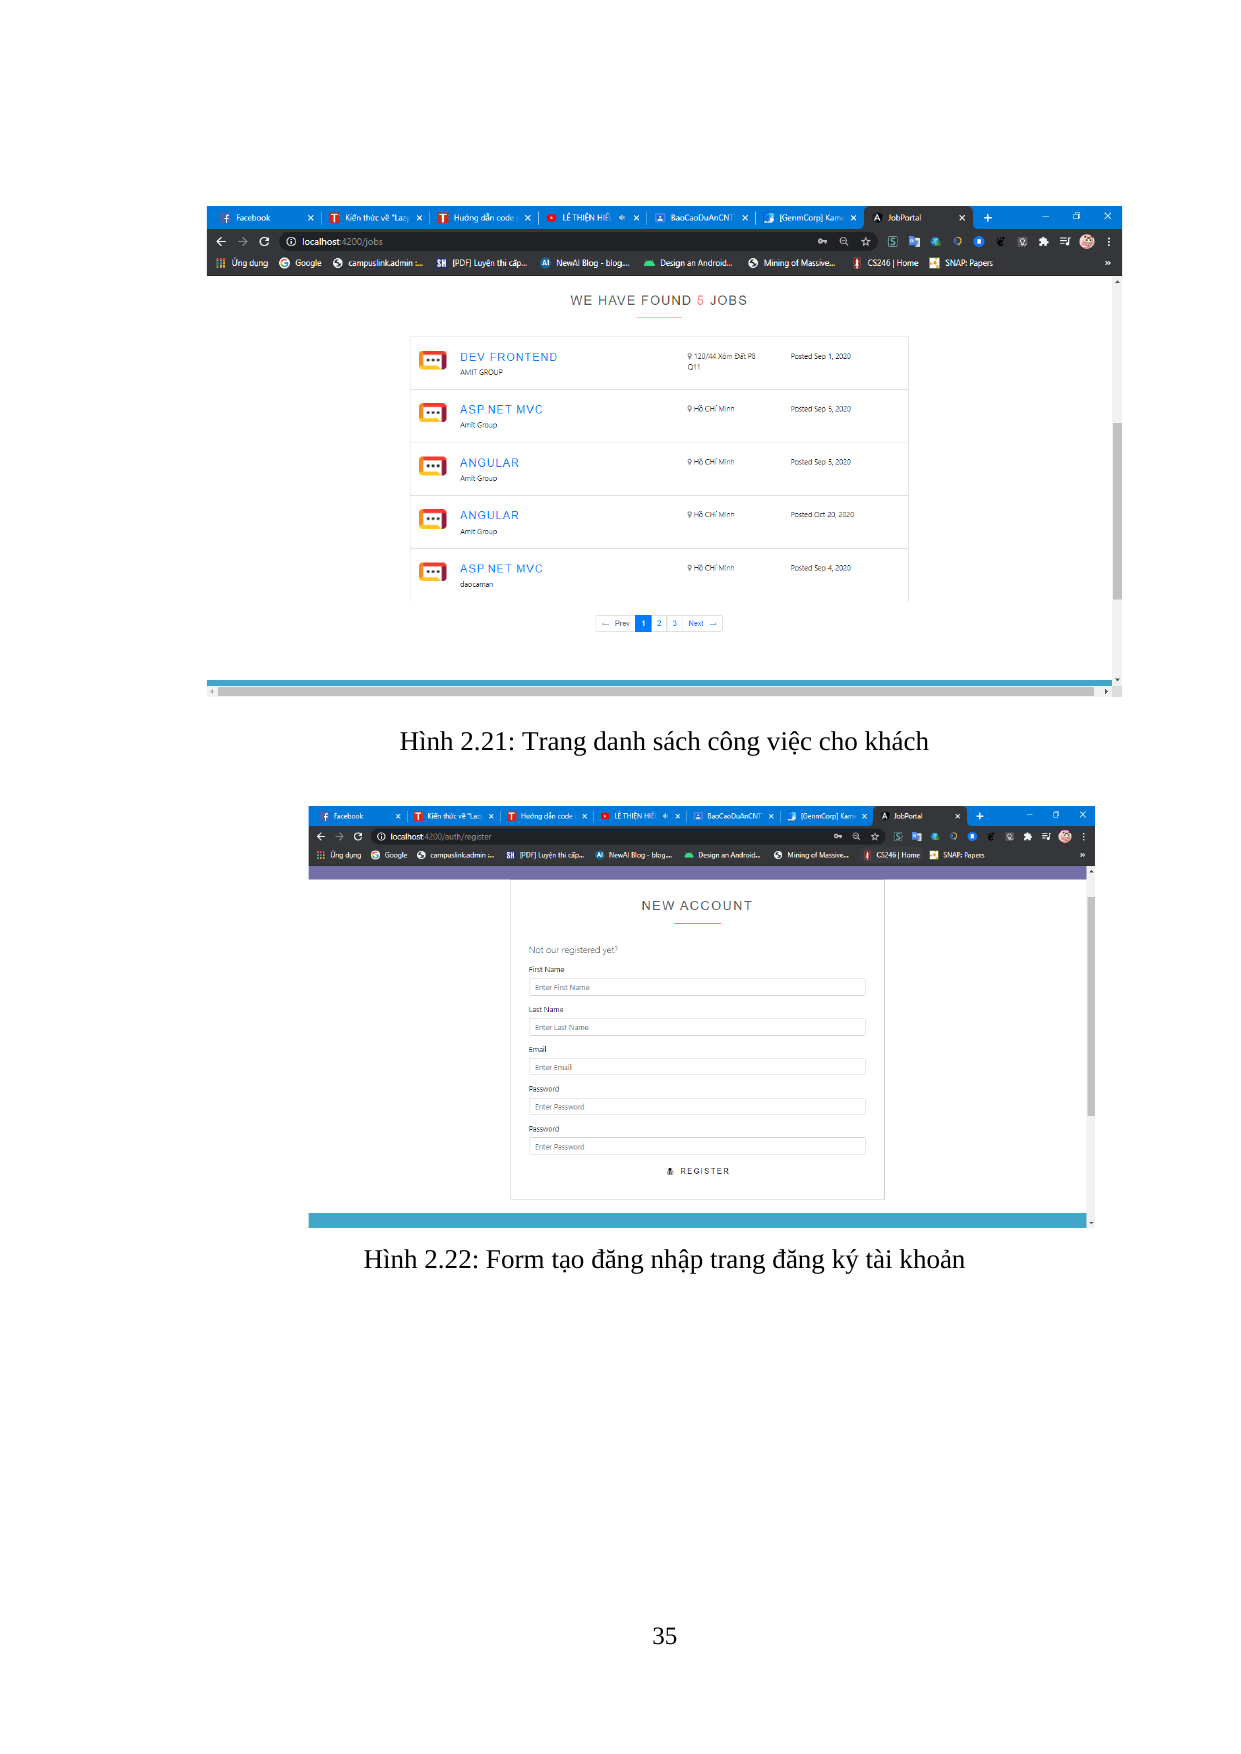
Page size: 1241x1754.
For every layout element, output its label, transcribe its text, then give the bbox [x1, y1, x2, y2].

picture [206, 206, 1123, 697]
text Hình 2.22: Form tạo đăng nhập trang đăng ký tài khoản [207, 1243, 1122, 1274]
picture [308, 806, 1095, 1228]
text Hình 2.21: Trang danh sách công việc cho khách [207, 726, 1122, 757]
